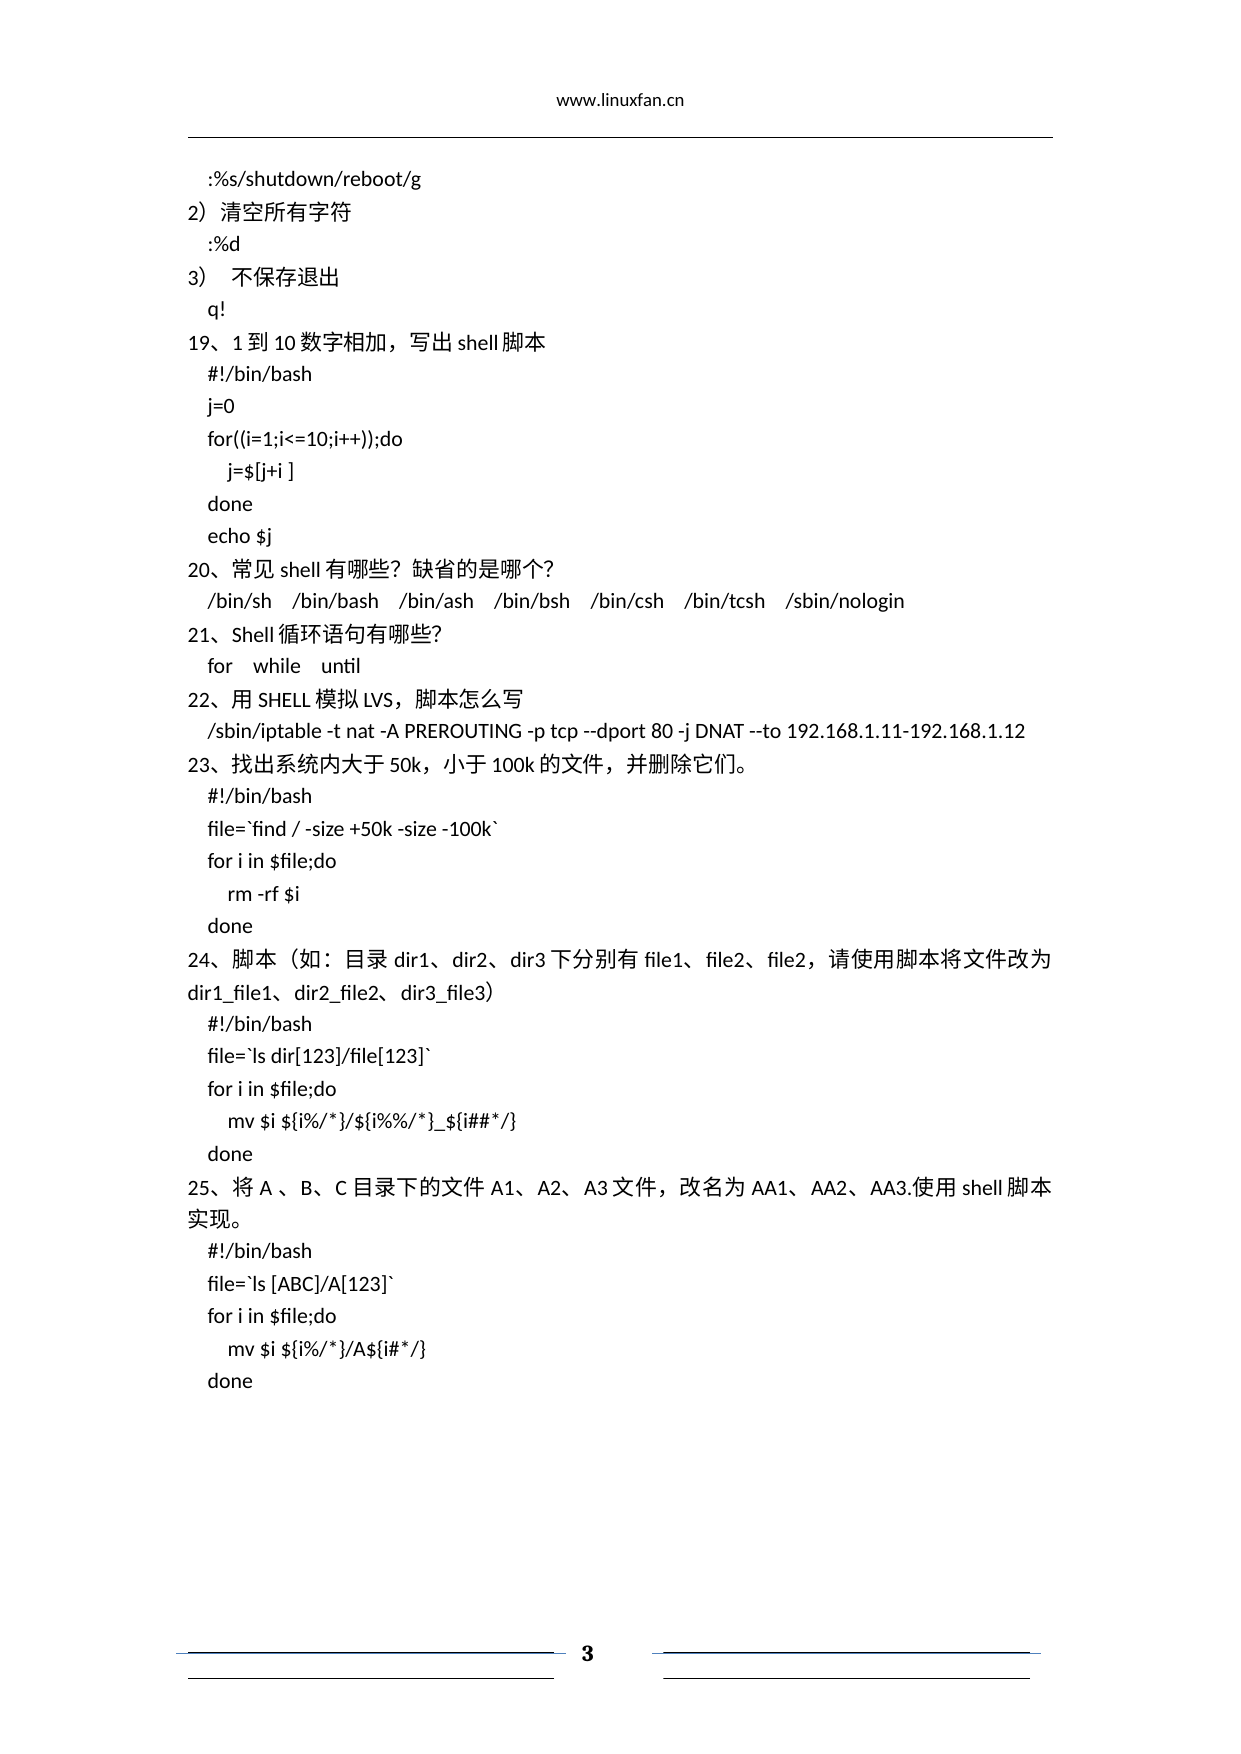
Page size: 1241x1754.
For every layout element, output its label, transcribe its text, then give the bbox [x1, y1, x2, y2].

text file=`find / -size +50k -size -100k` [187, 812, 1053, 844]
text :%s/shutdown/reboot/g [187, 162, 1053, 194]
text for while until [187, 649, 1053, 682]
text #!/bin/bash [187, 357, 1053, 389]
text 22、用SHELL模拟LVS，脚本怎么写 [187, 682, 1053, 714]
text done [187, 909, 1053, 942]
text #!/bin/bash [187, 779, 1053, 812]
text :%d [187, 227, 1053, 259]
text mv $i ${i%/*}/A${i#*/} [187, 1332, 1053, 1364]
text done [187, 487, 1053, 519]
text for((i=1;i<=10;i++));do [187, 422, 1053, 454]
text #!/bin/bash [187, 1234, 1053, 1267]
text rm -rf $i [187, 877, 1053, 909]
text /sbin/iptable -t nat -A PREROUTING -p tcp --dport 80 -j DNAT --to 192.168.1.11-192.168.1.12 [187, 714, 1053, 747]
text 21、Shell循环语句有哪些？ [187, 617, 1053, 649]
text mv $i ${i%/*}/${i%%/*}_${i##*/} [187, 1104, 1053, 1137]
text done [187, 1137, 1053, 1169]
text q! [187, 292, 1053, 324]
text /bin/sh /bin/bash /bin/ash /bin/bsh /bin/csh /bin/tcsh /sbin/nologin [187, 584, 1053, 617]
text file=`ls dir[123]/file[123]` [187, 1039, 1053, 1072]
text j=0 [187, 389, 1053, 422]
text 25、将A 、B、C目录下的文件A1、A2、A3文件，改名为AA1、AA2、AA3.使用shell脚本实现。 [187, 1169, 1053, 1234]
text 2）清空所有字符 [187, 194, 1053, 227]
text 3） 不保存退出 [187, 259, 1053, 292]
text for i in $file;do [187, 1072, 1053, 1104]
text 20、常见shell有哪些？缺省的是哪个？ [187, 552, 1053, 584]
text echo $j [187, 519, 1053, 552]
text 24、脚本（如：目录dir1、dir2、dir3下分别有file1、file2、file2，请使用脚本将文件改为dir1_file1、dir2_file2、dir3_file3） [187, 942, 1053, 1007]
text for i in $file;do [187, 844, 1053, 877]
text file=`ls [ABC]/A[123]` [187, 1267, 1053, 1299]
text for i in $file;do [187, 1299, 1053, 1332]
text j=$[j+i ] [187, 454, 1053, 487]
text #!/bin/bash [187, 1007, 1053, 1039]
text 19、1到10数字相加，写出shell脚本 [187, 324, 1053, 357]
text 23、找出系统内大于50k，小于100k的文件，并删除它们。 [187, 747, 1053, 779]
text done [187, 1364, 1053, 1397]
